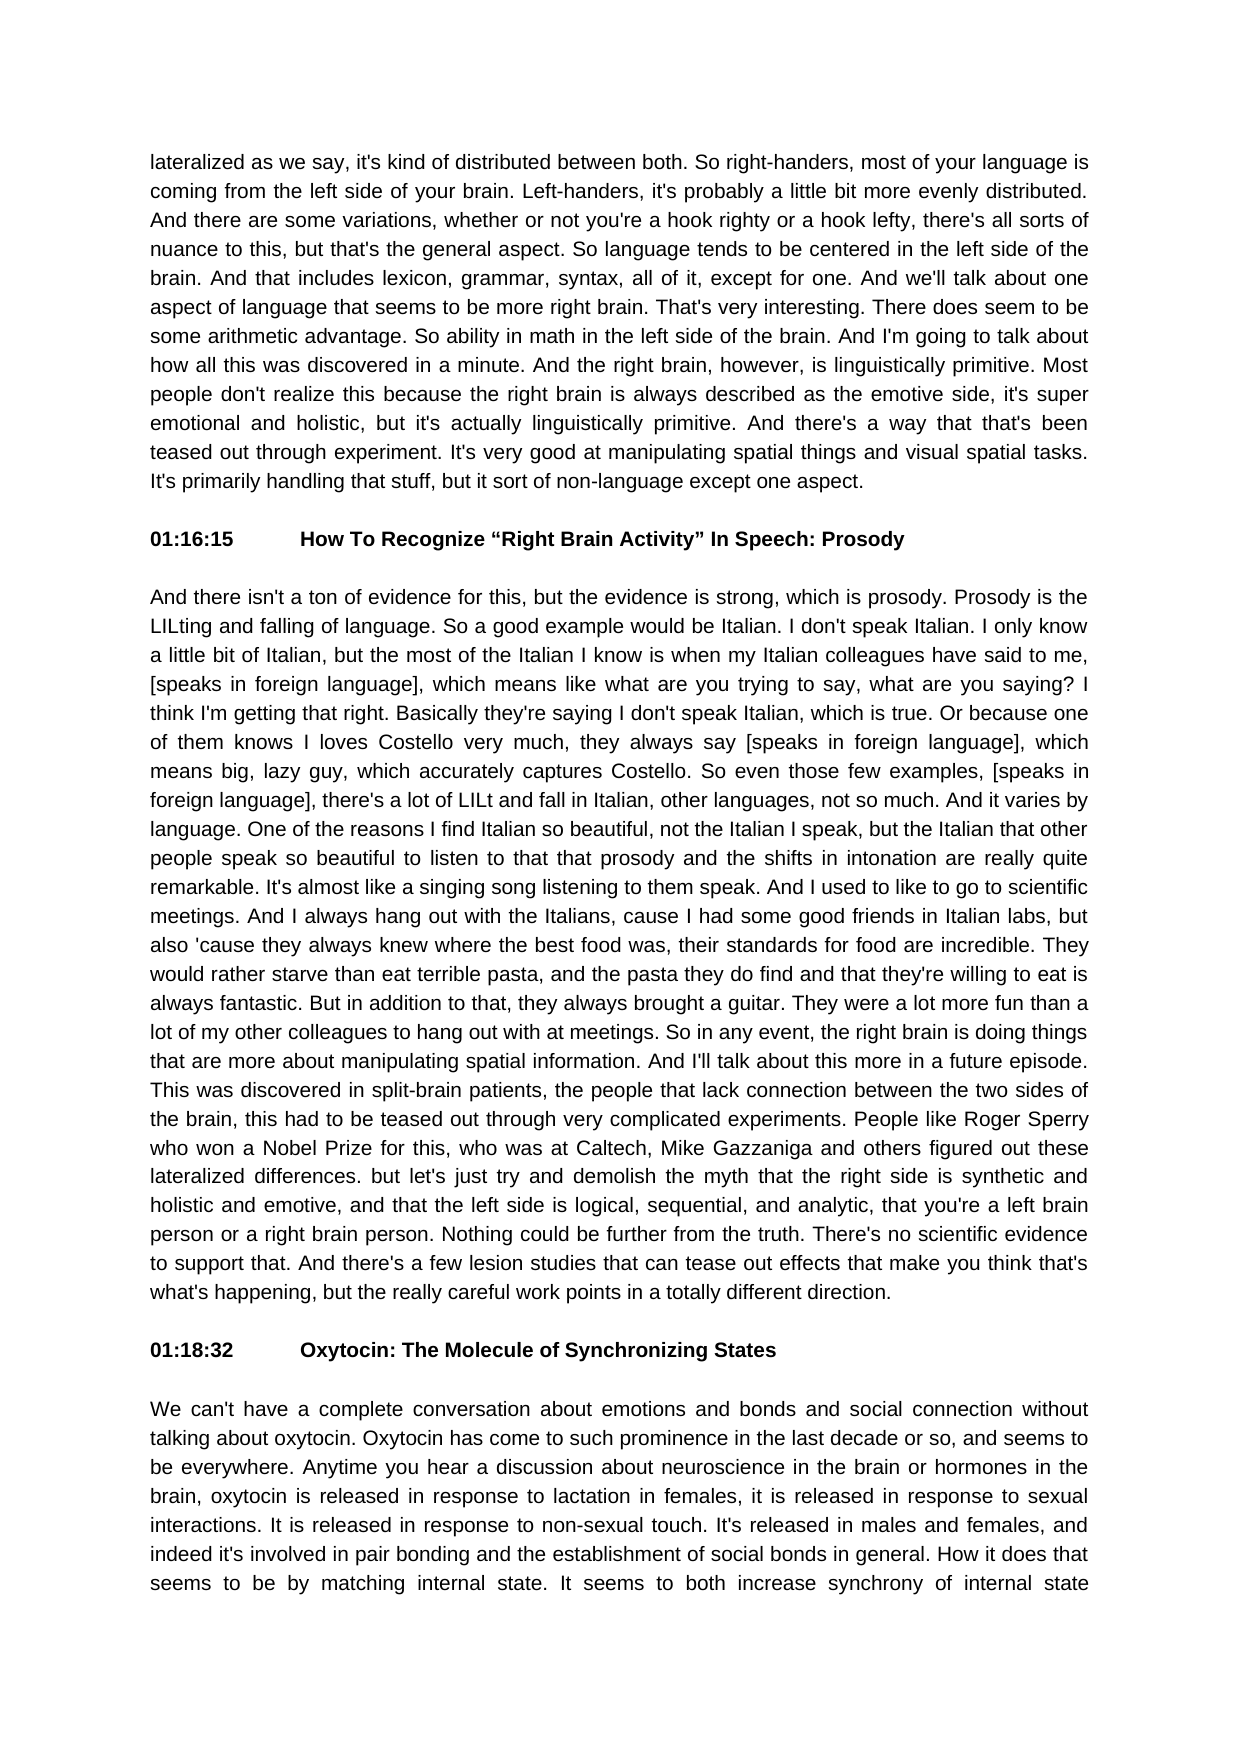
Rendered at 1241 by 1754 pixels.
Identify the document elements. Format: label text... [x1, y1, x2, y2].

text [150, 1397, 1090, 1594]
text And there isn't a ton of evidence for this, but the evidence is strong, which is prosody. Prosody is the LILting and falling of language. So a good example would be Italian. I don't speak Italian. I only know a little bit of Italian, but the most of the Italian I know is when my Italian colleagues have said to me, [speaks in foreign language], which means like what are you trying to say, what are you saying? I think I'm getting that right. Basically they're saying I don't speak Italian, which is true. Or because one of them knows I loves Costello very much, they always say [speaks in foreign language], which means big, lazy guy, which accurately captures Costello. So even those few examples, [speaks in foreign language], there's a lot of LILt and fall in Italian, other languages, not so much. And it varies by language. One of the reasons I find Italian so beautiful, not the Italian I speak, but the Italian that other people speak so beautiful to listen to that that prosody and the shifts in intonation are really quite remarkable. It's almost like a singing song listening to them speak. And I used to like to go to scientific meetings. And I always hang out with the Italians, cause I had some good friends in Italian labs, but also 'cause they always knew where the best food was, their standards for food are incredible. They would rather starve than eat terrible pasta, and the pasta they do find and that they're willing to eat is always fantastic. But in addition to that, they always brought a guitar. They were a lot more fun than a lot of my other colleagues to hang out with at meetings. So in any event, the right brain is doing things that are more about manipulating spatial information. And I'll talk about this more in a future episode. This was discovered in split-brain patients, the people that lack connection between the two sides of the brain, this had to be teased out through very complicated experiments. People like Roger Sperry who won a Nobel Prize for this, who was at Caltech, Mike Gazzaniga and others figured out these lateralized differences. but let's just try and demolish the myth that the right side is synthetic and holistic and emotive, and that the left side is logical, sequential, and analytic, that you're a left brain person or a right brain person. Nothing could be further from the truth. There's no scientific evidence to support that. And there's a few lesion studies that can tease out effects that make you think that's what's happening, but the really careful work points in a totally different direction. [150, 585, 1090, 1304]
text 01:18:32 Oxytocin: The Molecule of Synchronizing States [150, 1338, 1090, 1362]
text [150, 150, 1090, 492]
text 01:16:15 How To Recognize “Right Brain Activity” In Speech: Prosody [150, 526, 1090, 550]
